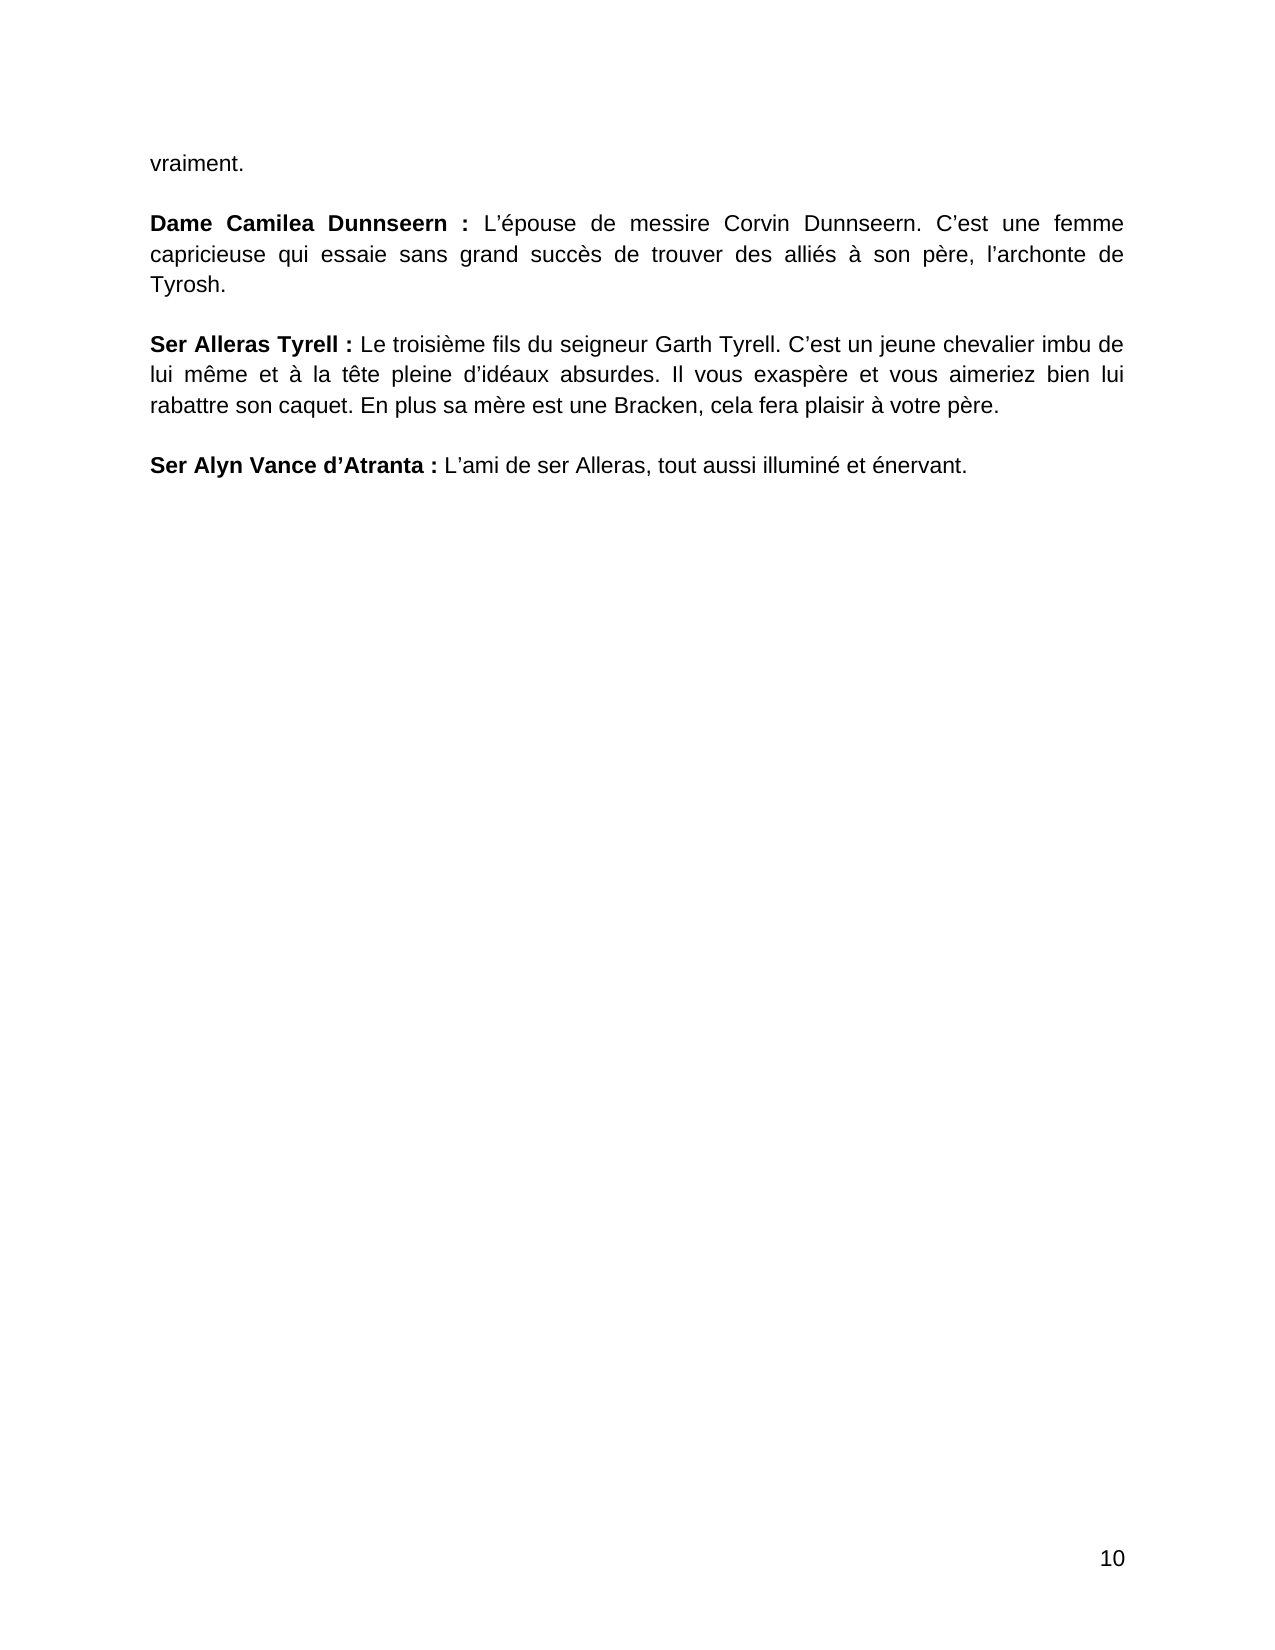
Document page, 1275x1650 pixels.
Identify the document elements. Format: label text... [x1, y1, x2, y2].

text Dame Camilea Dunnseern : L’épouse de messire Corvin Dunnseern. C’est une femme capricieuse qui essaie sans grand succès de trouver des alliés à son père, l’archonte de Tyrosh. [150, 210, 1125, 297]
text Ser Alleras Tyrell : Le troisième fils du seigneur Garth Tyrell. C’est un jeune chevalier imbu de lui même et à la tête pleine d’idéaux absurdes. Il vous exaspère et vous aimeriez bien lui rabattre son caquet. En plus sa mère est une Bracken, cela fera plaisir à votre père. [150, 331, 1125, 418]
text Ser Alyn Vance d’Atranta : L’ami de ser Alleras, tout aussi illuminé et énervant. [150, 452, 1125, 478]
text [150, 150, 1125, 176]
